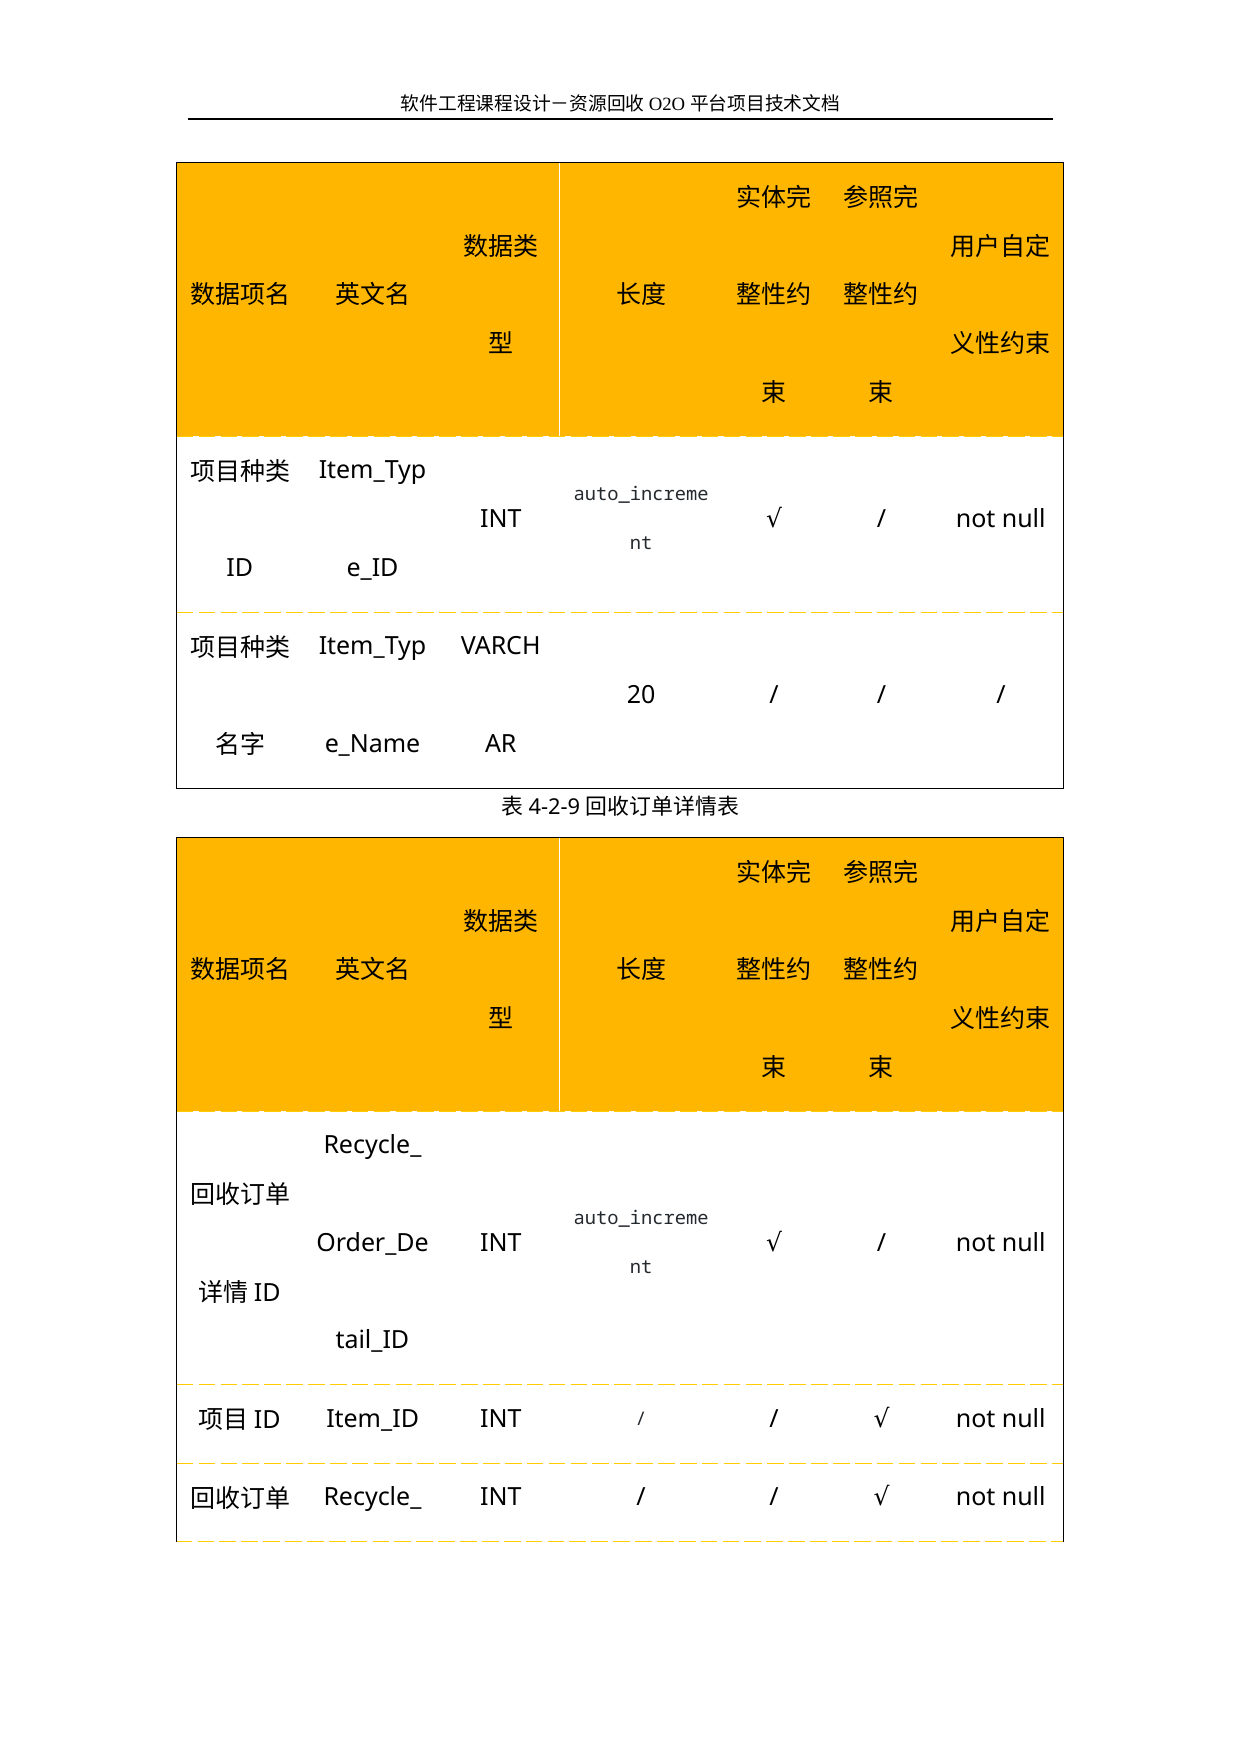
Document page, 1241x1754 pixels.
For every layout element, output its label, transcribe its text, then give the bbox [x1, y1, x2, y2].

table_header 数据项名 [177, 163, 303, 436]
table_cell auto_increment [560, 436, 722, 612]
table_cell 项目种类ID [177, 436, 303, 612]
table_cell not null [937, 1111, 1063, 1384]
table_cell not null [937, 1463, 1063, 1541]
table_cell 20 [560, 612, 722, 788]
table_cell INT [442, 436, 559, 612]
text 表 4-2-9 回收订单详情表 [187, 789, 1053, 821]
table_cell √ [825, 1463, 937, 1541]
table_cell / [722, 612, 825, 788]
table_cell √ [825, 1384, 937, 1463]
table_cell 项目种类名字 [177, 612, 303, 788]
table_header 用户自定义性约束 [937, 163, 1063, 436]
table_cell / [825, 436, 937, 612]
table_header 用户自定义性约束 [937, 838, 1063, 1111]
table_cell √ [722, 436, 825, 612]
table_cell / [722, 1384, 825, 1463]
table_cell 回收订单详情ID [177, 1111, 303, 1384]
table_cell / [937, 612, 1063, 788]
table_cell √ [722, 1111, 825, 1384]
table_cell / [722, 1463, 825, 1541]
table_header 长度 [560, 163, 722, 436]
table_header 数据类型 [442, 838, 559, 1111]
table_header 参照完整性约束 [825, 163, 937, 436]
table_cell / [825, 1111, 937, 1384]
table_cell / [560, 1384, 722, 1463]
table_cell / [825, 612, 937, 788]
table_cell 项目ID [177, 1384, 303, 1463]
table_cell INT [442, 1384, 559, 1463]
table_header 参照完整性约束 [825, 838, 937, 1111]
table_header 英文名 [303, 838, 442, 1111]
table_cell / [560, 1463, 722, 1541]
table_cell 回收订单ID [177, 1463, 303, 1541]
table_cell Item_Type_ID [303, 436, 442, 612]
table_cell Item_ID [303, 1384, 442, 1463]
table_cell INT [442, 1463, 559, 1541]
table_cell auto_increment [560, 1111, 722, 1384]
table_cell not null [937, 436, 1063, 612]
table_header 长度 [560, 838, 722, 1111]
table_cell INT [442, 1111, 559, 1384]
table_header 实体完整性约束 [722, 163, 825, 436]
table_cell VARCHAR [442, 612, 559, 788]
table_cell Item_Type_Name [303, 612, 442, 788]
table_cell Recycle_Order_Detail_ID [303, 1111, 442, 1384]
table_cell not null [937, 1384, 1063, 1463]
table_header 实体完整性约束 [722, 838, 825, 1111]
table_header 数据类型 [442, 163, 559, 436]
table_header 英文名 [303, 163, 442, 436]
table_cell Recycle_Order_ID [303, 1463, 442, 1541]
table_header 数据项名 [177, 838, 303, 1111]
